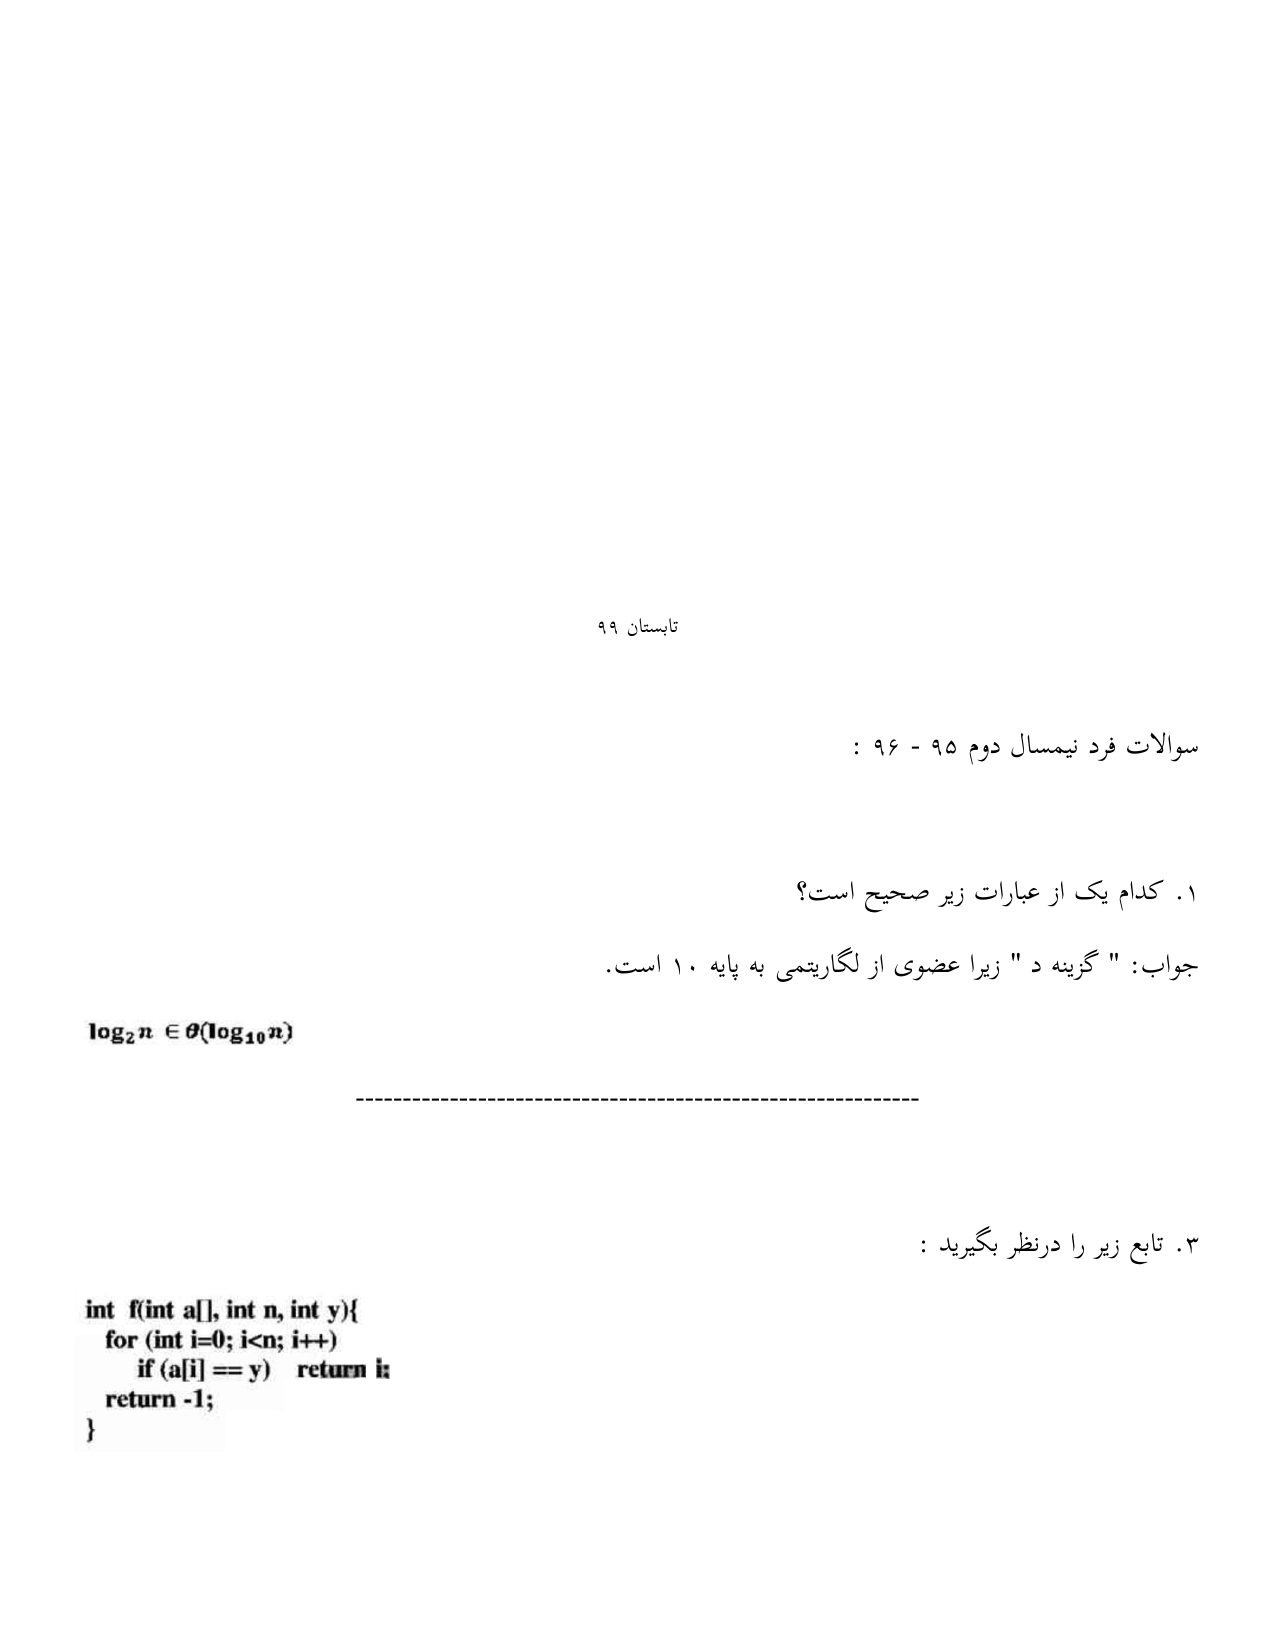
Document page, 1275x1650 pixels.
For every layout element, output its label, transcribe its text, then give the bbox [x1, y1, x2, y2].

picture [74, 1007, 301, 1064]
text ۳. تابع زیر را درنظر بگیرید : [75, 1213, 1209, 1277]
text ۱. کدام یک از عبارات زیر صحیح است؟ [75, 862, 1209, 925]
text سوالات فرد نیمسال دوم ۹۵ - ۹۶ : [75, 716, 1209, 779]
text جواب: " گزینه د " زیرا عضوی از لگاریتمی به پایه ۱۰ است. [75, 934, 1209, 998]
picture [74, 1286, 400, 1452]
text تابستان ۹۹ [150, 603, 1125, 652]
text ------------------------------------------------------------ [75, 1068, 1209, 1131]
